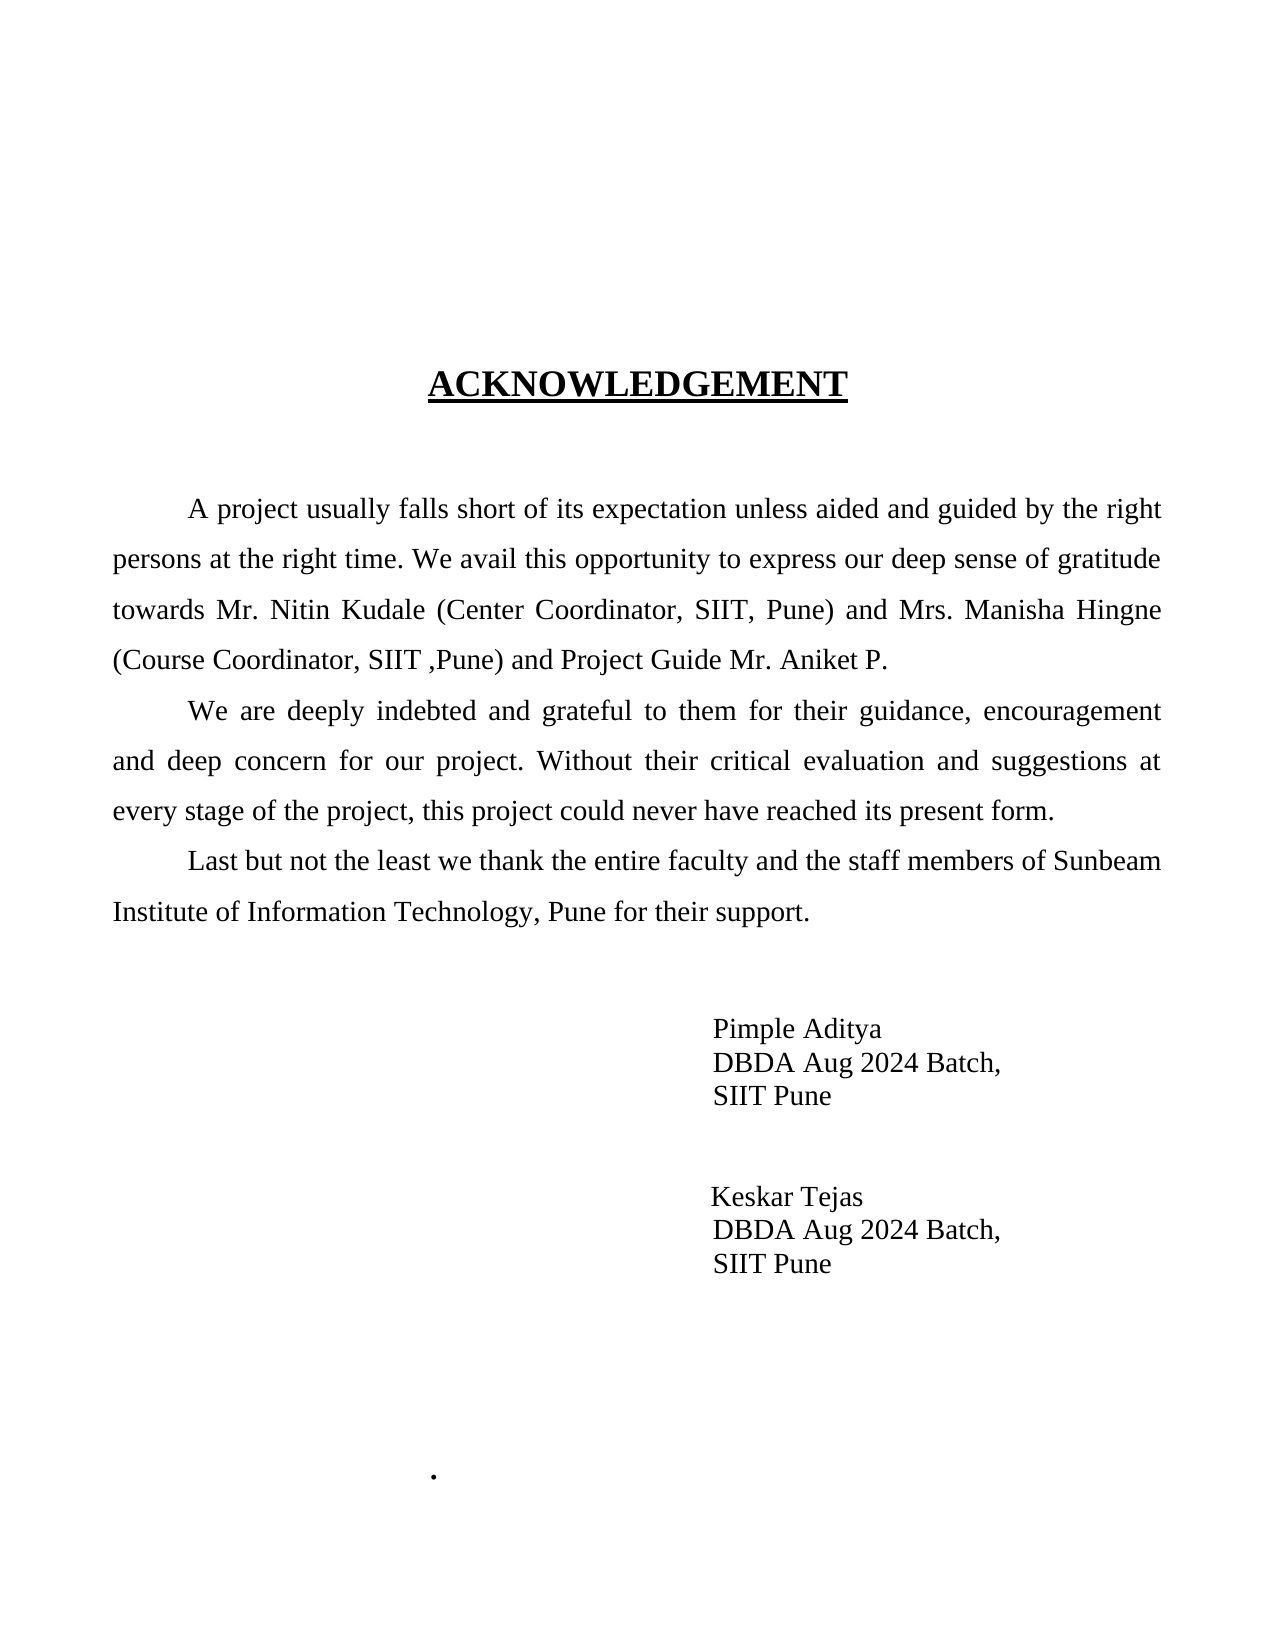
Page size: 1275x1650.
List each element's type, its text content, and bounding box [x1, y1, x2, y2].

text A project usually falls short of its expectation unless aided and guided by the right persons at the right time. We avail this opportunity to express our deep sense of gratitude towards Mr. Nitin Kudale (Center Coordinator, SIIT, Pune) and Mrs. Manisha Hingne (Course Coordinator, SIIT ,Pune) and Project Guide Mr. Aniket P. [112, 491, 1163, 676]
text DBDA Aug 2024 Batch, SIIT Pune [713, 1212, 1006, 1279]
text Keskar Tejas [710, 1179, 1175, 1212]
subtitle ACKNOWLEDGEMENT [113, 362, 1162, 405]
text Pimple Aditya [713, 1011, 1175, 1045]
text Last but not the least we thank the entire faculty and the staff members of Sunbeam Institute of Information Technology, Pune for their support. [112, 843, 1162, 928]
text . [428, 1440, 1175, 1488]
text We are deeply indebted and grateful to them for their guidance, encouragement and deep concern for our project. Without their critical evaluation and suggestions at every stage of the project, this project could never have reached its present form. [112, 693, 1162, 827]
text DBDA Aug 2024 Batch, SIIT Pune [713, 1045, 1056, 1112]
